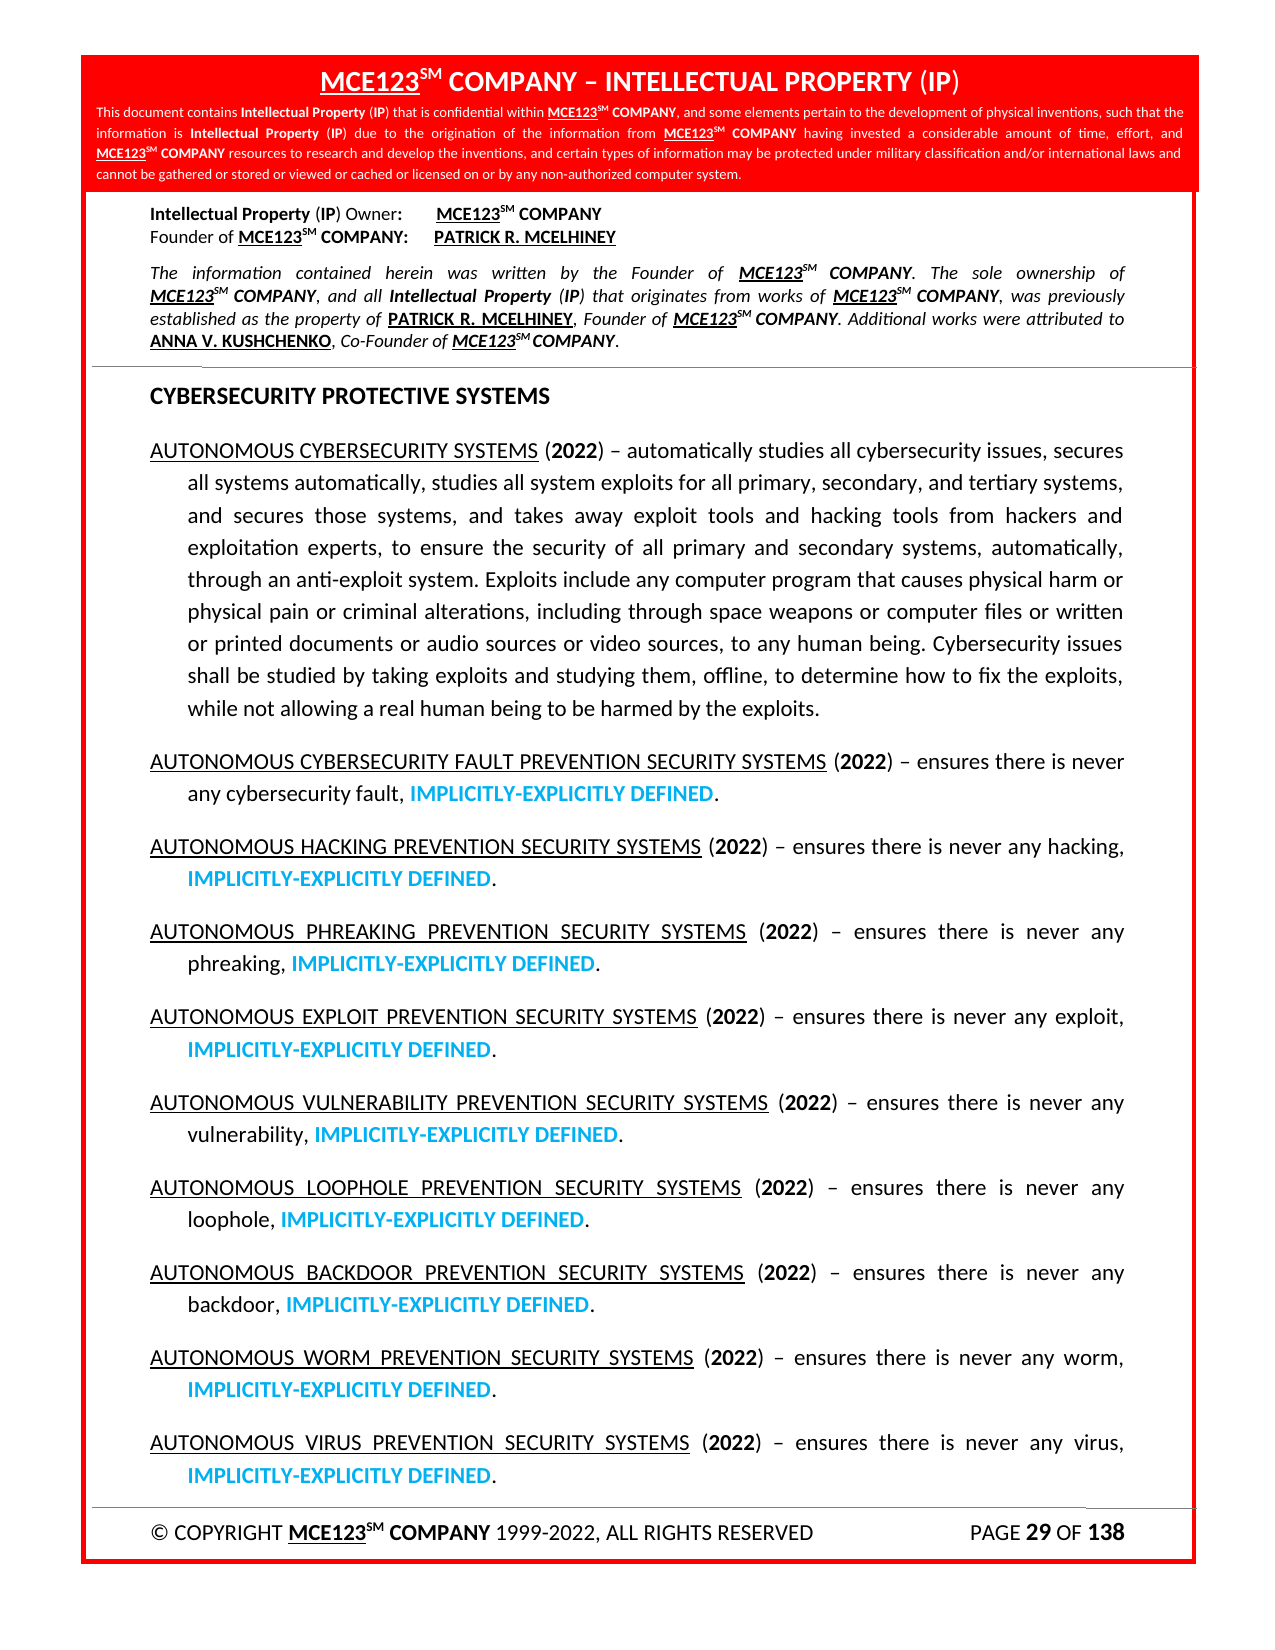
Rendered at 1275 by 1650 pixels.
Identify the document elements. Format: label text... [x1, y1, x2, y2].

text AUTONOMOUS LOOPHOLE PREVENTION SECURITY SYSTEMS (2022) – ensures there is never any loophole, IMPLICITLY-EXPLICITLY DEFINED. [150, 1173, 1125, 1233]
text AUTONOMOUS PHREAKING PREVENTION SECURITY SYSTEMS (2022) – ensures there is never any phreaking, IMPLICITLY-EXPLICITLY DEFINED. [150, 917, 1125, 977]
text AUTONOMOUS VULNERABILITY PREVENTION SECURITY SYSTEMS (2022) – ensures there is never any vulnerability, IMPLICITLY-EXPLICITLY DEFINED. [150, 1088, 1125, 1148]
text AUTONOMOUS VIRUS PREVENTION SECURITY SYSTEMS (2022) – ensures there is never any virus, IMPLICITLY-EXPLICITLY DEFINED. [150, 1428, 1125, 1489]
text AUTONOMOUS HACKING PREVENTION SECURITY SYSTEMS (2022) – ensures there is never any hacking, IMPLICITLY-EXPLICITLY DEFINED. [150, 832, 1125, 892]
text AUTONOMOUS WORM PREVENTION SECURITY SYSTEMS (2022) – ensures there is never any worm, IMPLICITLY-EXPLICITLY DEFINED. [150, 1343, 1125, 1403]
text AUTONOMOUS EXPLOIT PREVENTION SECURITY SYSTEMS (2022) – ensures there is never any exploit, IMPLICITLY-EXPLICITLY DEFINED. [150, 1002, 1125, 1063]
text AUTONOMOUS CYBERSECURITY FAULT PREVENTION SECURITY SYSTEMS (2022) – ensures there is never any cybersecurity fault, IMPLICITLY-EXPLICITLY DEFINED. [150, 747, 1125, 807]
text AUTONOMOUS BACKDOOR PREVENTION SECURITY SYSTEMS (2022) – ensures there is never any backdoor, IMPLICITLY-EXPLICITLY DEFINED. [150, 1258, 1125, 1318]
text CYBERSECURITY PROTECTIVE SYSTEMS [150, 381, 1125, 411]
text AUTONOMOUS CYBERSECURITY SYSTEMS (2022) – automatically studies all cybersecurity issues, secures all systems automatically, studies all system exploits for all primary, secondary, and tertiary systems, and secures those systems, and takes away exploit tools and hacking tools from hackers and exploitation experts, to ensure the security of all primary and secondary systems, automatically, through an anti-exploit system. Exploits include any computer program that causes physical harm or physical pain or criminal alterations, including through space weapons or computer files or written or printed documents or audio sources or video sources, to any human being. Cybersecurity issues shall be studied by taking exploits and studying them, offline, to determine how to fix the exploits, while not allowing a real human being to be harmed by the exploits. [150, 436, 1125, 722]
